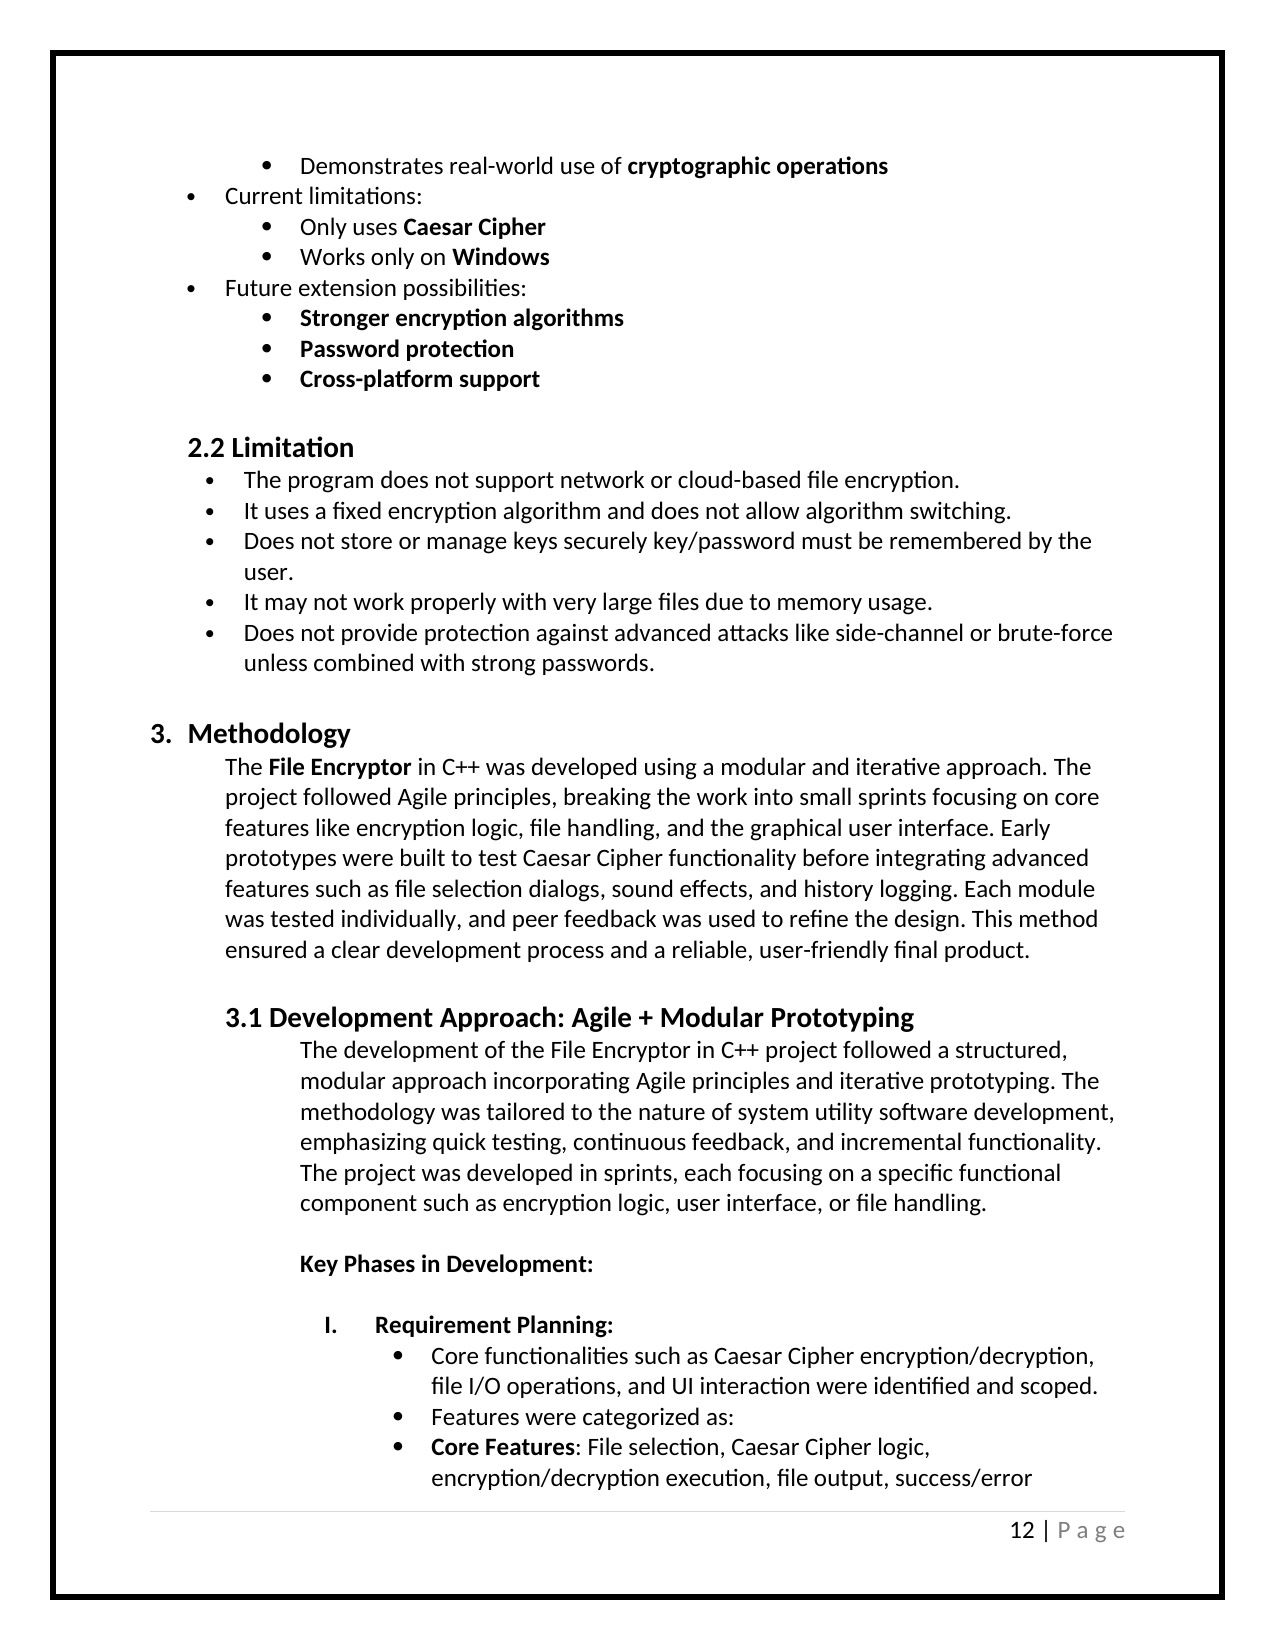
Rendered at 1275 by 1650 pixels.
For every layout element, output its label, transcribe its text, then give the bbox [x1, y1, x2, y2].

list Core Features: File selection, Caesar Cipher logic, encryption/decryption execution, file output, success/error handling. [394, 1431, 1125, 1492]
list Features were categorized as: [394, 1401, 1125, 1431]
list The program does not support network or cloud-based file encryption. [206, 464, 1125, 495]
list Future extension possibilities: [187, 272, 1125, 303]
list It uses a fixed encryption algorithm and does not allow algorithm switching. [206, 495, 1125, 526]
list Does not store or manage keys securely key/password must be remembered by the user. [206, 526, 1125, 587]
text The File Encryptor in C++ was developed using a modular and iterative approach. The project followed Agile principles, breaking the work into small sprints focusing on core features like encryption logic, file handling, and the graphical user interface. Early prototypes were built to test Caesar Cipher functionality before integrating advanced features such as file selection dialogs, sound effects, and history logging. Each module was tested individually, and peer feedback was used to refine the design. This method ensured a clear development process and a reliable, user-friendly final product. [225, 751, 1125, 964]
list Current limitations: [187, 181, 1125, 211]
list Does not provide protection against advanced attacks like side-channel or brute-force unless combined with strong passwords. [206, 617, 1125, 678]
subtitle 2.2 Limitation [187, 429, 1125, 464]
list Requirement Planning: [337, 1309, 1125, 1340]
list Only uses Caesar Cipher [262, 211, 1125, 242]
list Password protection [262, 333, 1125, 364]
list Core functionalities such as Caesar Cipher encryption/decryption, file I/O operations, and UI interaction were identified and scoped. [394, 1340, 1125, 1401]
list Demonstrates real-world use of cryptographic operations [262, 150, 1125, 181]
list Works only on Windows [262, 242, 1125, 272]
text Key Phases in Development: [300, 1248, 1125, 1279]
list Cross-platform support [262, 364, 1125, 394]
list It may not work properly with very large files due to memory usage. [206, 587, 1125, 617]
list Stronger encryption algorithms [262, 303, 1125, 333]
subtitle 3.1 Development Approach: Agile + Modular Prototyping [225, 999, 1125, 1035]
subtitle Methodology [150, 715, 1125, 751]
